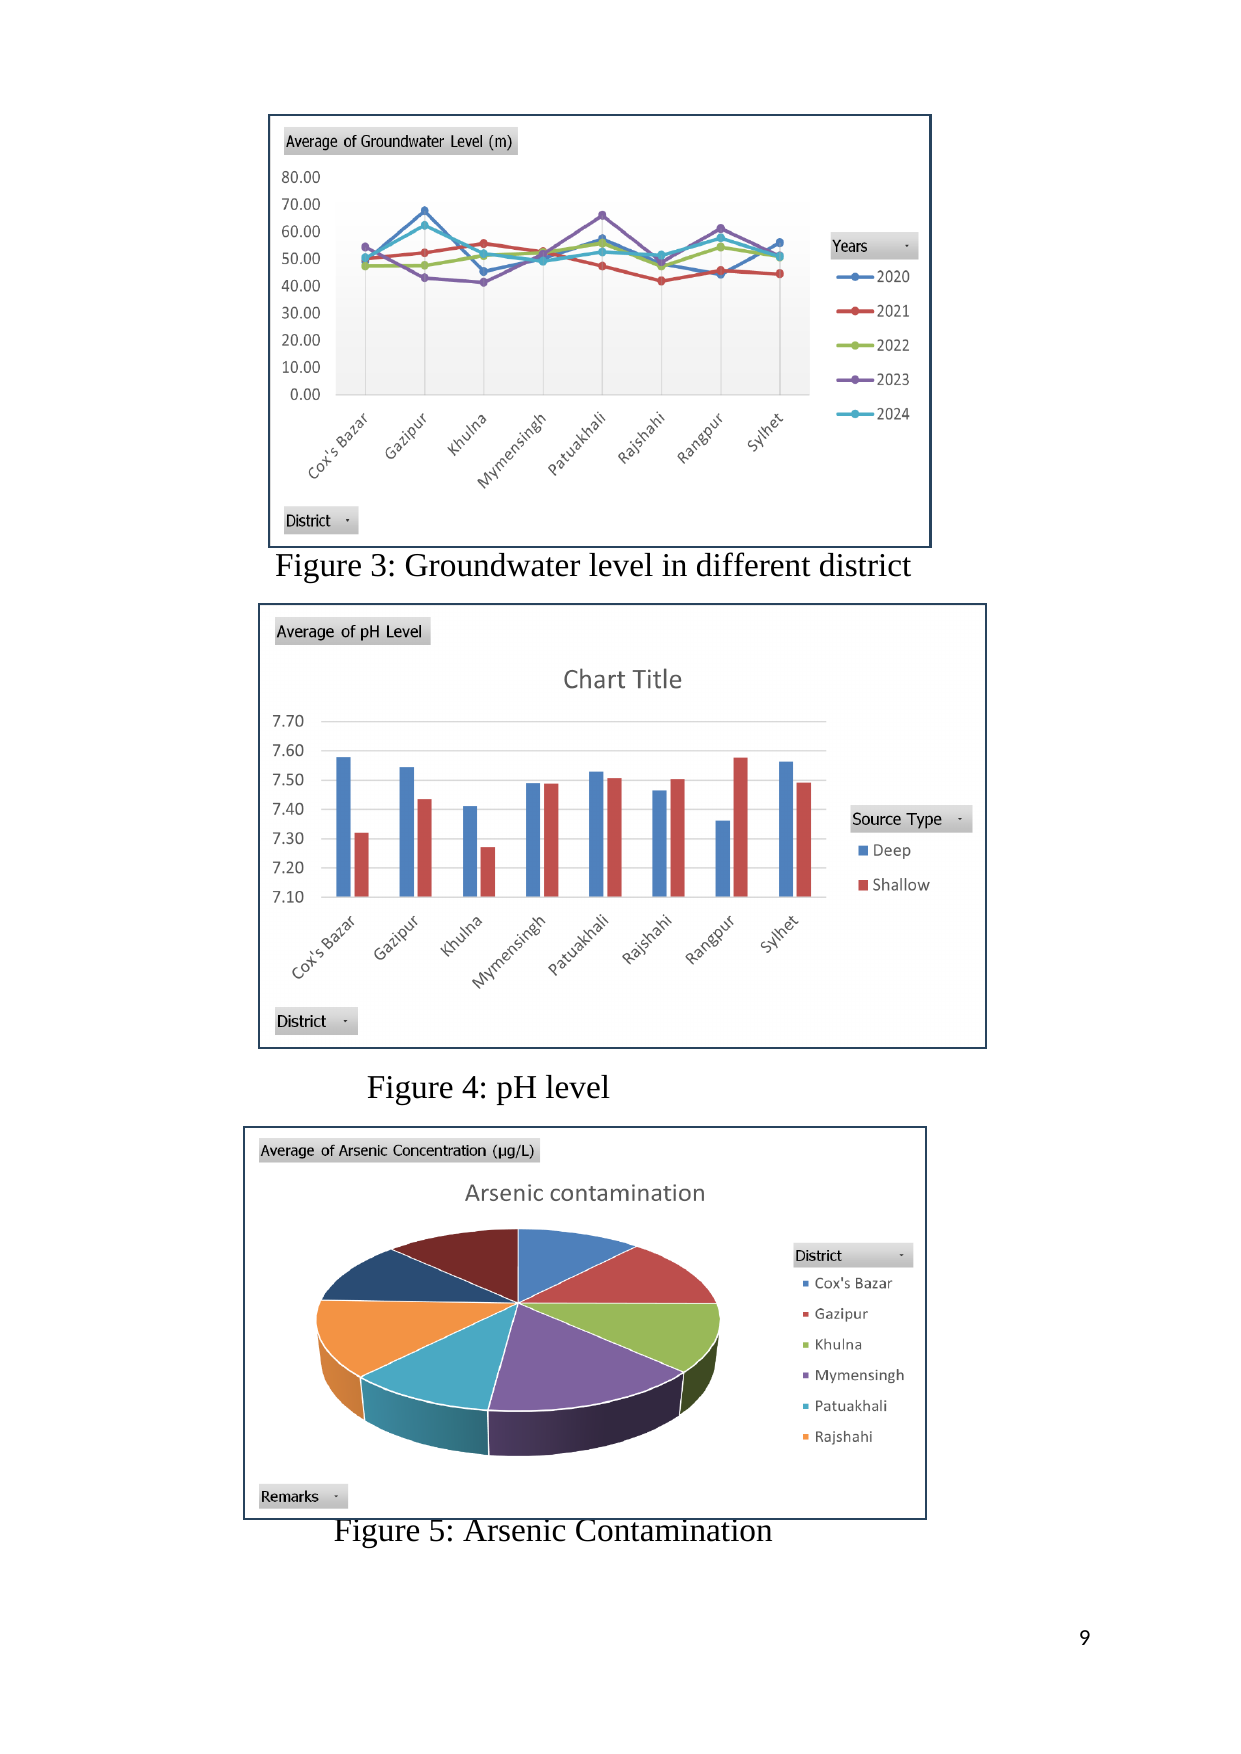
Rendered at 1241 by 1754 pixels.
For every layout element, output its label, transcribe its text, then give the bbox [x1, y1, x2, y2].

picture [270, 116, 929, 546]
text Figure 3: Groundwater level in different district [150, 545, 1090, 583]
picture [260, 605, 985, 1047]
picture [245, 1128, 925, 1518]
text Figure 4: pH level [150, 1067, 1090, 1106]
text Figure 5: Arsenic Contamination [150, 1510, 1090, 1548]
